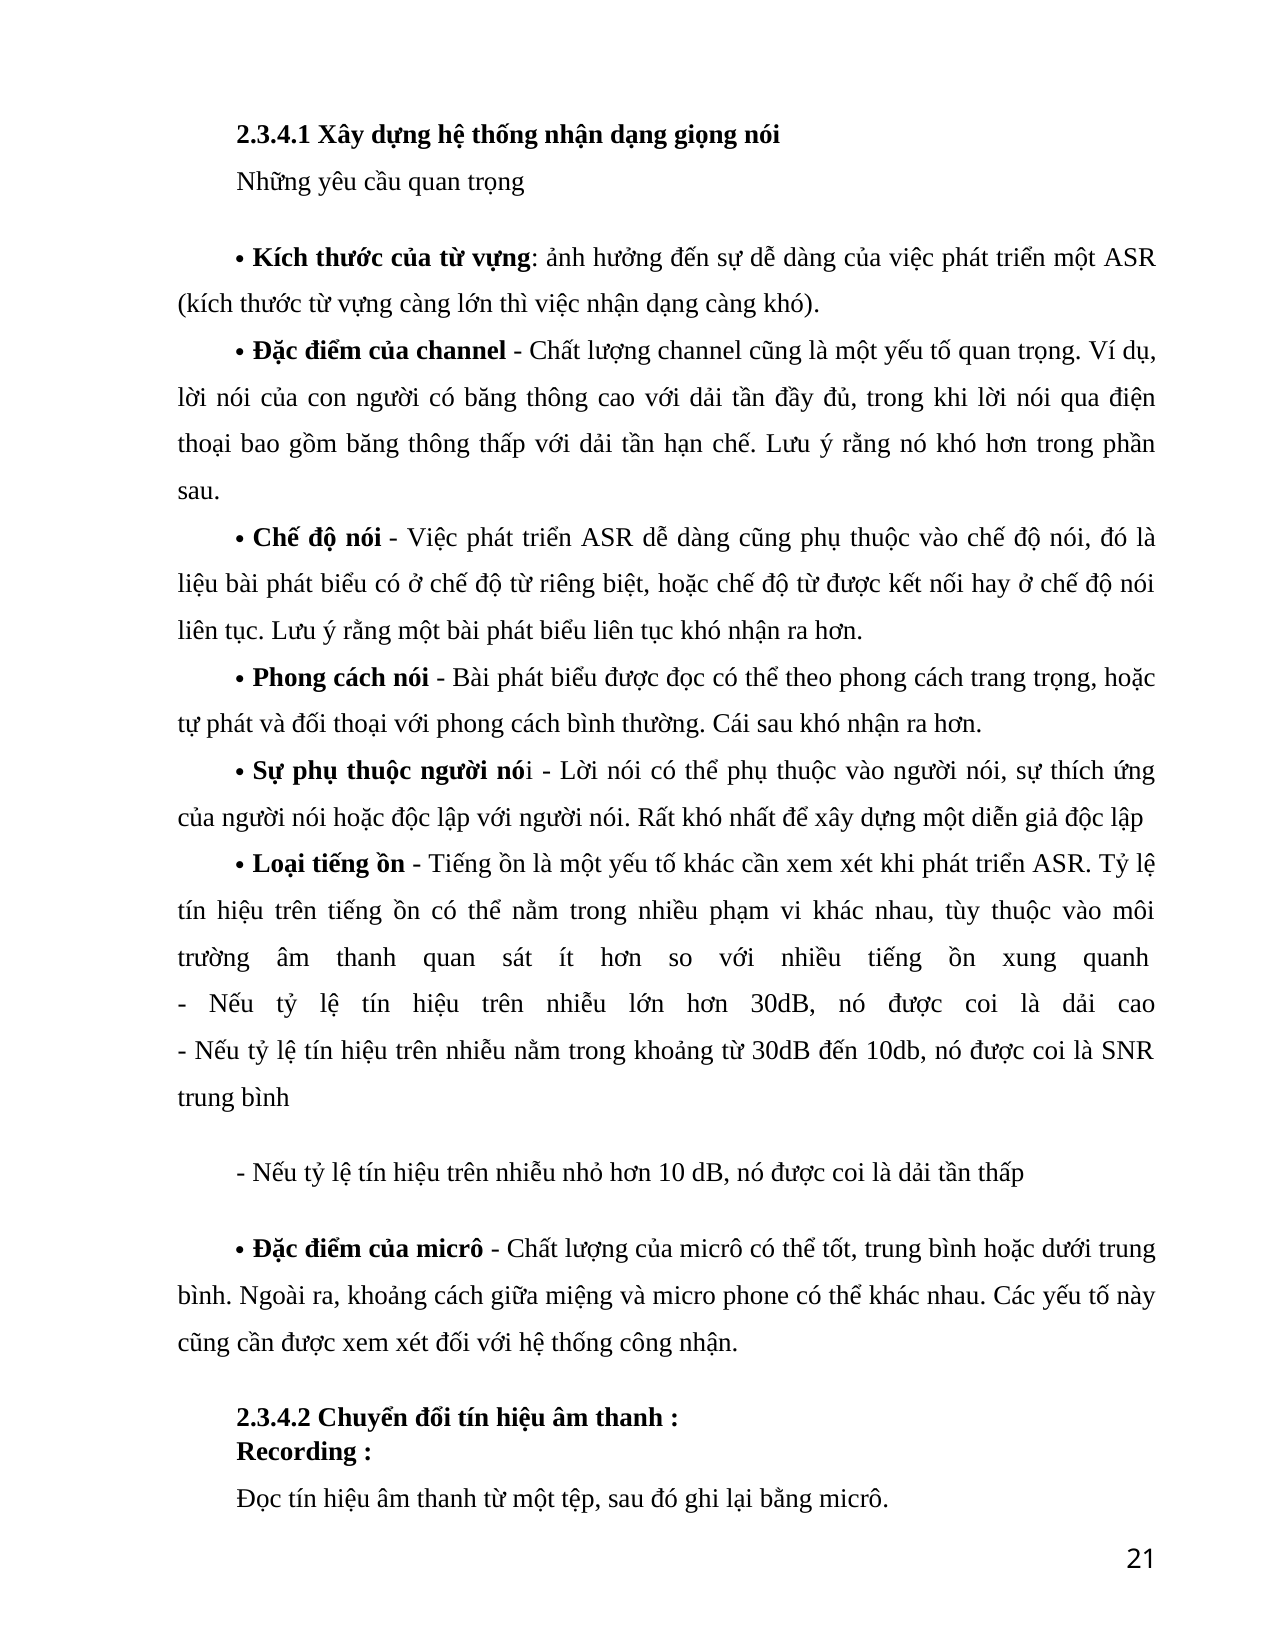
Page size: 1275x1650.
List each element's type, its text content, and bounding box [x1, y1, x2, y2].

subtitle 2.3.4.2 Chuyển đổi tín hiệu âm thanh : [236, 1401, 1157, 1433]
subtitle 2.3.4.1 Xây dựng hệ thống nhận dạng giọng nói [236, 118, 1157, 149]
list Phong cách nói - Bài phát biểu được đọc có thể theo phong cách trang trọng, hoặc tự phát và đối thoại với phong cách bình thường. Cái sau khó nhận ra hơn. [177, 661, 1157, 738]
text Đọc tín hiệu âm thanh từ một tệp, sau đó ghi lại bằng micrô. [177, 1482, 1157, 1513]
list Đặc điểm của channel - Chất lượng channel cũng là một yếu tố quan trọng. Ví dụ, lời nói của con người có băng thông cao với dải tần đầy đủ, trong khi lời nói qua điện thoại bao gồm băng thông thấp với dải tần hạn chế. Lưu ý rằng nó khó hơn trong phần sau. [177, 334, 1157, 505]
list Loại tiếng ồn - Tiếng ồn là một yếu tố khác cần xem xét khi phát triển ASR. Tỷ lệ tín hiệu trên tiếng ồn có thể nằm trong nhiều phạm vi khác nhau, tùy thuộc vào môi trường âm thanh quan sát ít hơn so với nhiều tiếng ồn xung quanh - Nếu tỷ lệ tín hiệu trên nhiễu lớn hơn 30dB, nó được coi là dải cao - Nếu tỷ lệ tín hiệu trên nhiễu nằm trong khoảng từ 30dB đến 10db, nó được coi là SNR trung bình [177, 847, 1157, 1112]
list Kích thước của từ vựng: ảnh hưởng đến sự dễ dàng của việc phát triển một ASR (kích thước từ vựng càng lớn thì việc nhận dạng càng khó). [177, 241, 1157, 318]
list Đặc điểm của micrô - Chất lượng của micrô có thể tốt, trung bình hoặc dưới trung bình. Ngoài ra, khoảng cách giữa miệng và micro phone có thể khác nhau. Các yếu tố này cũng cần được xem xét đối với hệ thống công nhận. [177, 1232, 1157, 1357]
list Chế độ nói - Việc phát triển ASR dễ dàng cũng phụ thuộc vào chế độ nói, đó là liệu bài phát biểu có ở chế độ từ riêng biệt, hoặc chế độ từ được kết nối hay ở chế độ nói liên tục. Lưu ý rằng một bài phát biểu liên tục khó nhận ra hơn. [177, 521, 1157, 645]
text Recording : [177, 1435, 1157, 1466]
text - Nếu tỷ lệ tín hiệu trên nhiễu nhỏ hơn 10 dB, nó được coi là dải tần thấp [177, 1156, 1157, 1188]
text Những yêu cầu quan trọng [177, 165, 1157, 196]
list Sự phụ thuộc người nói - Lời nói có thể phụ thuộc vào người nói, sự thích ứng của người nói hoặc độc lập với người nói. Rất khó nhất để xây dựng một diễn giả độc lập [177, 754, 1157, 832]
